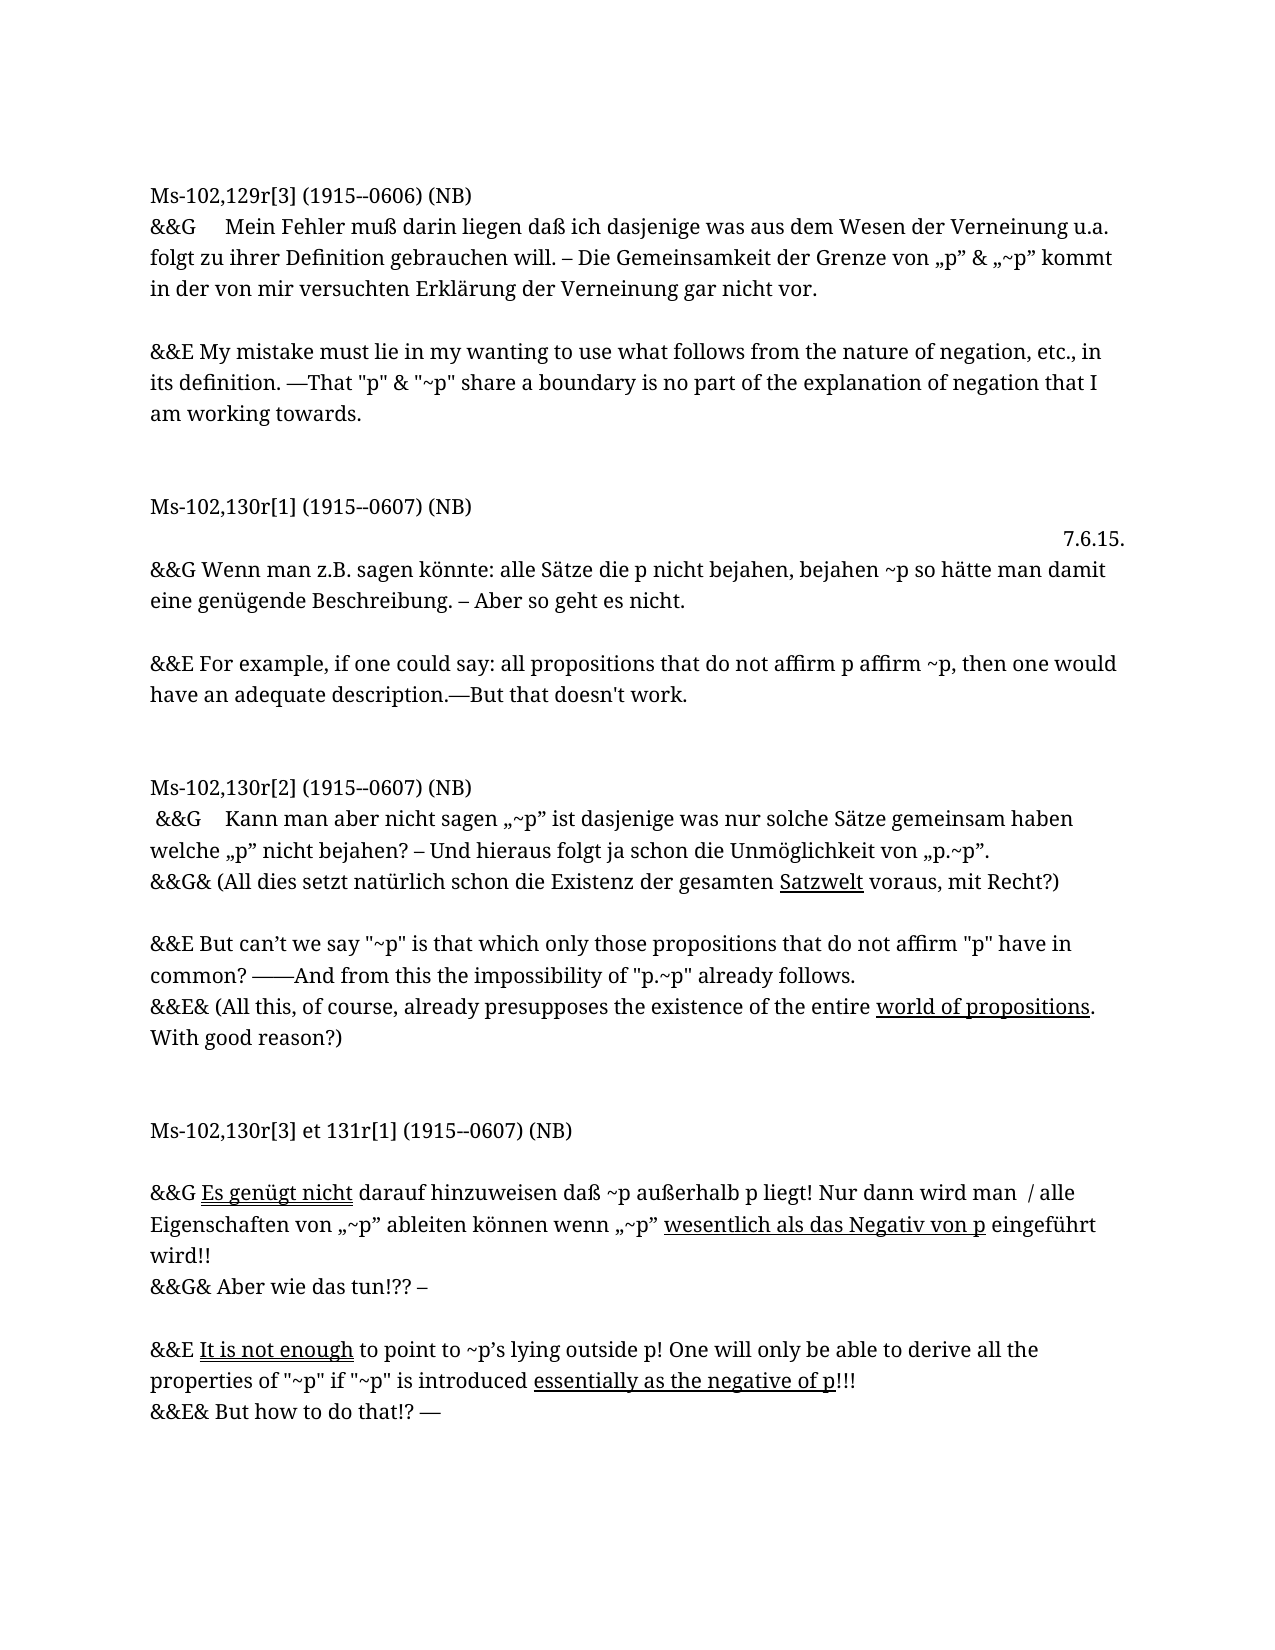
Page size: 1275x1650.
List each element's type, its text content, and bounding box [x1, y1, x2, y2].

text &&G& (All dies setzt natürlich schon die Existenz der gesamten Satzwelt voraus, mit Recht?) [150, 867, 1125, 895]
text &&G Mein Fehler muß darin liegen daß ich dasjenige was aus dem Wesen der Verneinung u.a. folgt zu ihrer Definition gebrauchen will. – Die Gemeinsamkeit der Grenze von „p” & „~p” kommt in der von mir versuchten Erklärung der Verneinung gar nicht vor. [150, 212, 1125, 303]
text Ms-102,130r[2] (1915--0607) (NB) [150, 773, 1125, 802]
text &&G Kann man aber nicht sagen „~p” ist dasjenige was nur solche Sätze gemeinsam haben welche „p” nicht bejahen? – Und hieraus folgt ja schon die Unmöglichkeit von „p.~p”. [150, 804, 1125, 864]
text Ms-102,129r[3] (1915--0606) (NB) [150, 181, 1125, 209]
text &&E& (All this, of course, already presupposes the existence of the entire world of propositions. With good reason?) [150, 992, 1125, 1052]
text &&G& Aber wie das tun!?? – [150, 1272, 1125, 1301]
text &&E& But how to do that!? — [150, 1397, 1125, 1426]
text 7.6.15. [150, 524, 1125, 552]
text &&G Es genügt nicht darauf hinzuweisen daß ~p außerhalb p liegt! Nur dann wird man / alle Eigenschaften von „~p” ableiten können wenn „~p” wesentlich als das Negativ von p eingeführt wird!! [150, 1178, 1125, 1269]
text Ms-102,130r[3] et 131r[1] (1915--0607) (NB) [150, 1117, 1125, 1145]
text &&G Wenn man z.B. sagen könnte: alle Sätze die p nicht bejahen, bejahen ~p so hätte man damit eine genügende Beschreibung. – Aber so geht es nicht. [150, 555, 1125, 614]
text &&E My mistake must lie in my wanting to use what follows from the nature of negation, etc., in its definition. —That "p" & "~p" share a boundary is no part of the explanation of negation that I am working towards. [150, 337, 1125, 428]
text &&E But can’t we say "~p" is that which only those propositions that do not affirm "p" have in common? ——And from this the impossibility of "p.~p" already follows. [150, 929, 1125, 989]
text &&E It is not enough to point to ~p’s lying outside p! One will only be able to derive all the properties of "~p" if "~p" is introduced essentially as the negative of p!!! [150, 1335, 1125, 1394]
text Ms-102,130r[1] (1915--0607) (NB) [150, 492, 1125, 521]
text &&E For example, if one could say: all propositions that do not affirm p affirm ~p, then one would have an adequate description.—But that doesn't work. [150, 649, 1125, 708]
